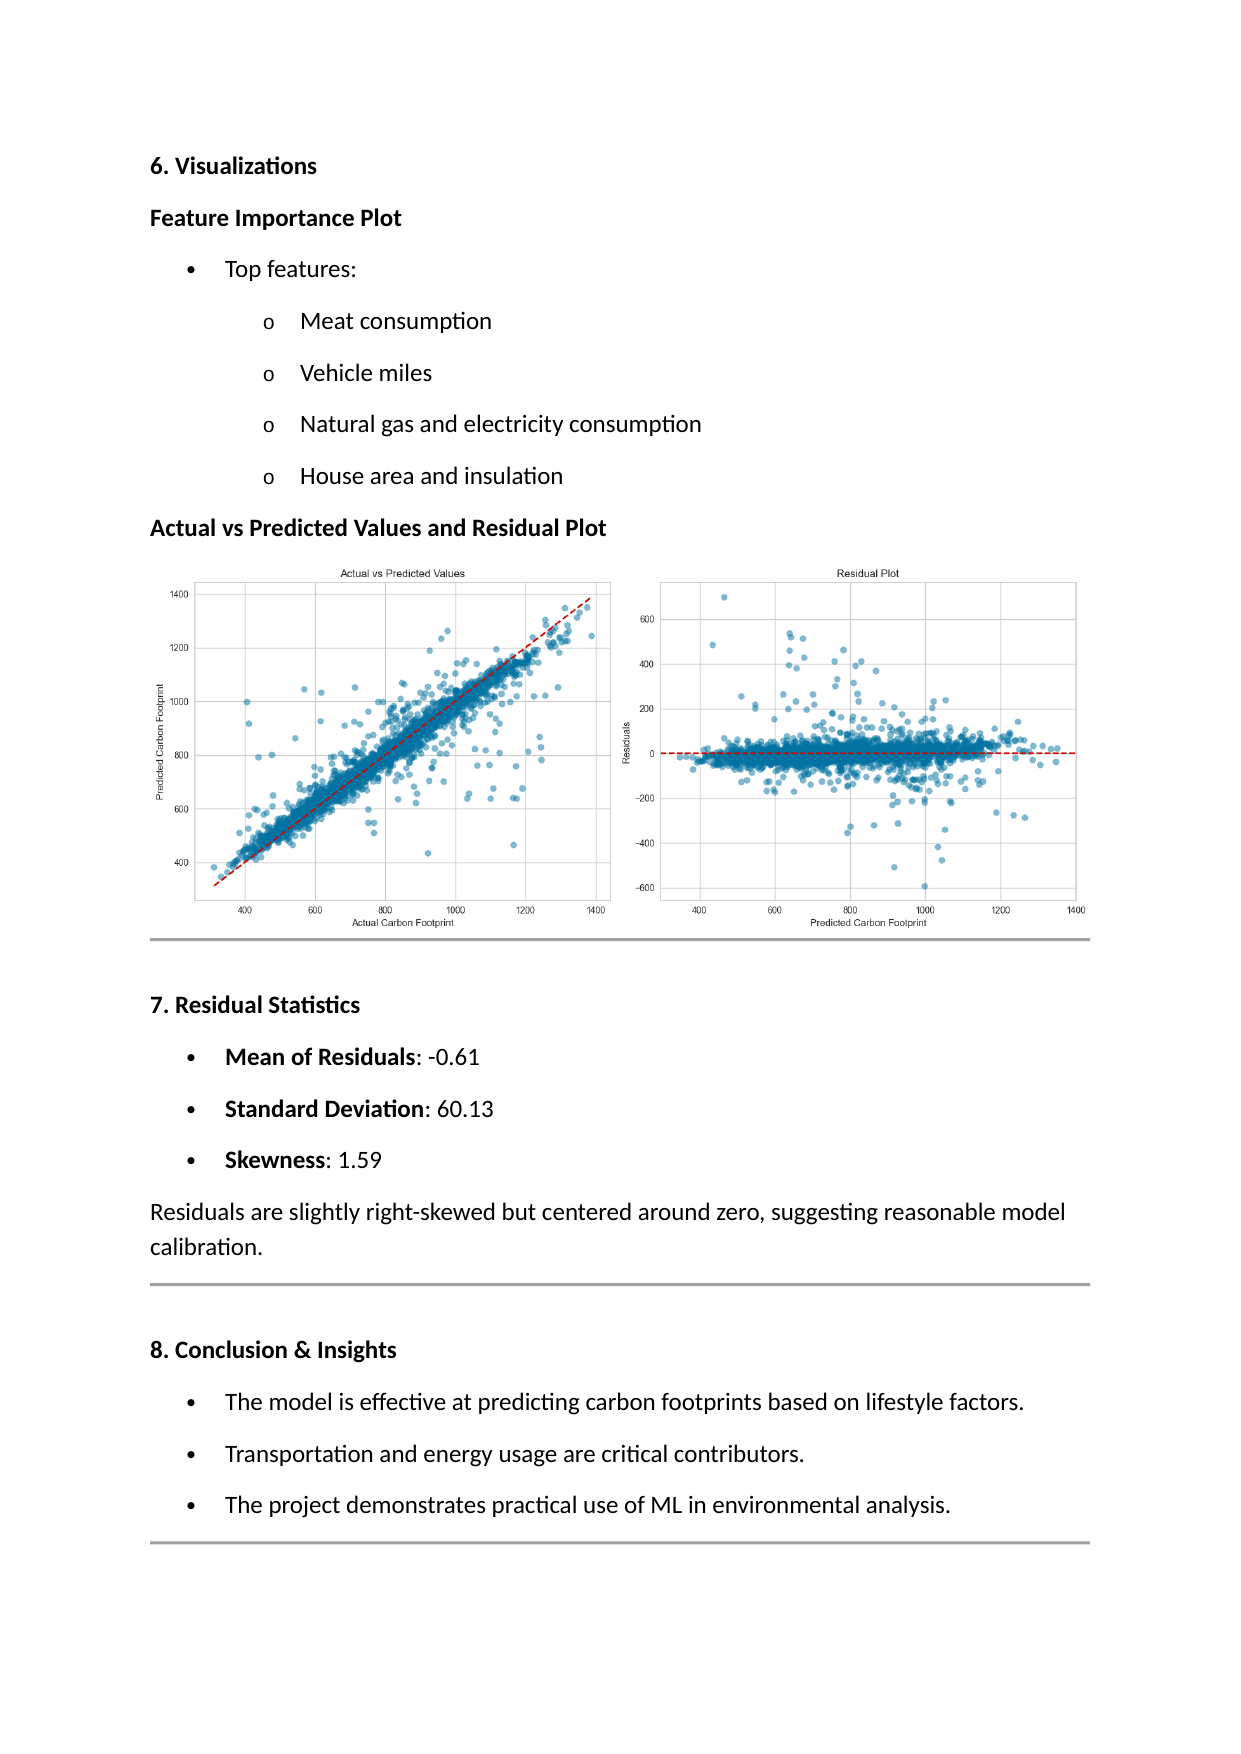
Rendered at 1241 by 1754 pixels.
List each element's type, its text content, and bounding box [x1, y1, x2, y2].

text Feature Importance Plot [150, 202, 1090, 232]
list Standard Deviation: 60.13 [187, 1093, 1090, 1123]
list Vehicle miles [262, 357, 1090, 387]
text 7. Residual Statistics [150, 990, 1090, 1020]
list House area and insulation [262, 460, 1090, 491]
picture [150, 563, 1091, 934]
list Top features: [187, 253, 1090, 284]
list Skewness: 1.59 [187, 1145, 1090, 1175]
list Meat consumption [262, 305, 1090, 336]
list Transportation and energy usage are critical contributors. [187, 1438, 1090, 1468]
list Mean of Residuals: -0.61 [187, 1041, 1090, 1072]
list Natural gas and electricity consumption [262, 408, 1090, 439]
list The project demonstrates practical use of ML in environmental analysis. [187, 1490, 1090, 1520]
text Actual vs Predicted Values and Residual Plot [150, 512, 1090, 542]
text Residuals are slightly right-skewed but centered around zero, suggesting reasonable model calibration. [150, 1196, 1090, 1262]
text 6. Visualizations [150, 150, 1090, 181]
text 8. Conclusion & Insights [150, 1335, 1090, 1365]
list The model is effective at predicting carbon footprints based on lifestyle factors. [187, 1386, 1090, 1417]
